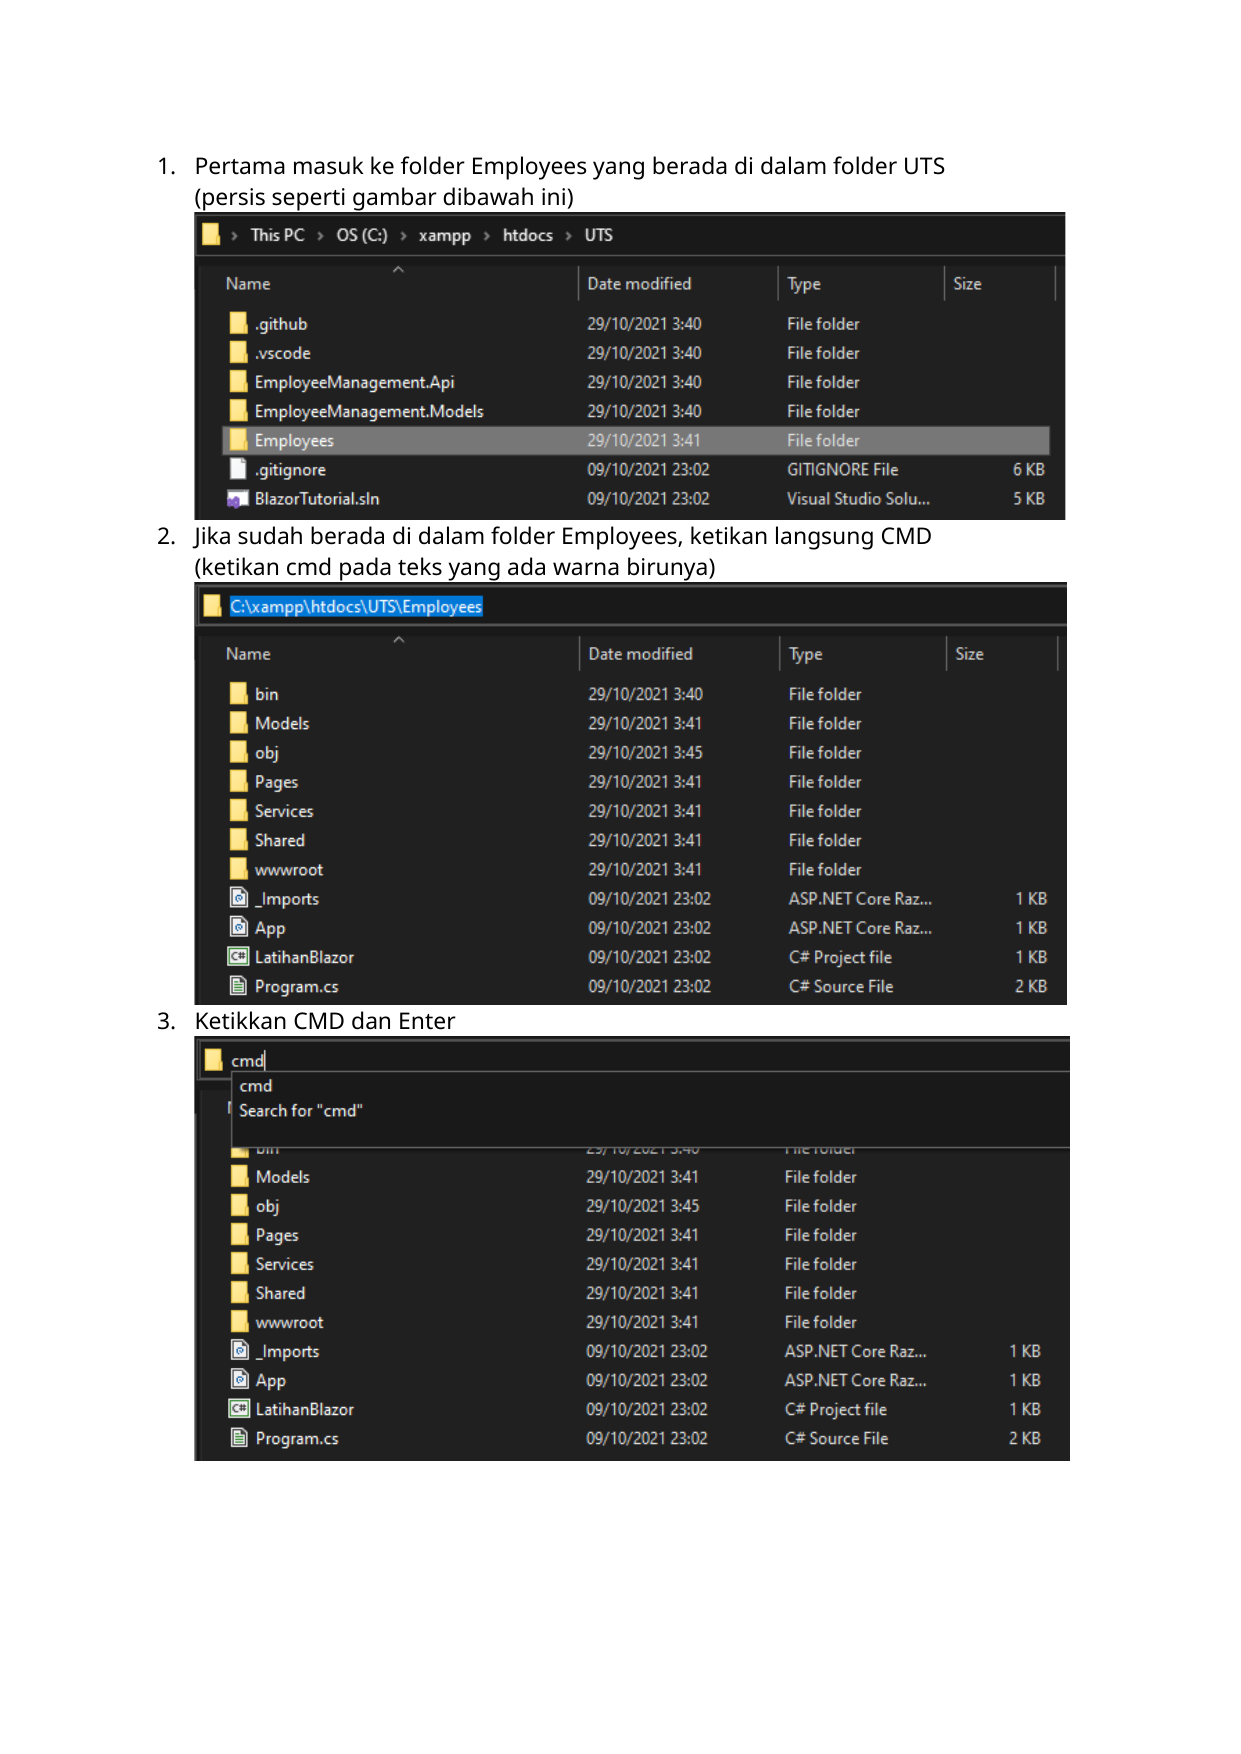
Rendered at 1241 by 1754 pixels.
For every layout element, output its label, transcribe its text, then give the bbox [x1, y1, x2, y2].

list Jika sudah berada di dalam folder Employees, ketikan langsung CMD [157, 520, 1093, 551]
list (persis seperti gambar dibawah ini) [194, 181, 1093, 212]
picture [194, 212, 1066, 520]
list Pertama masuk ke folder Employees yang berada di dalam folder UTS [157, 150, 1093, 181]
list (ketikan cmd pada teks yang ada warna birunya) [194, 551, 1093, 582]
picture [194, 1036, 1070, 1461]
list Ketikkan CMD dan Enter [157, 1005, 1093, 1036]
picture [194, 582, 1067, 1005]
